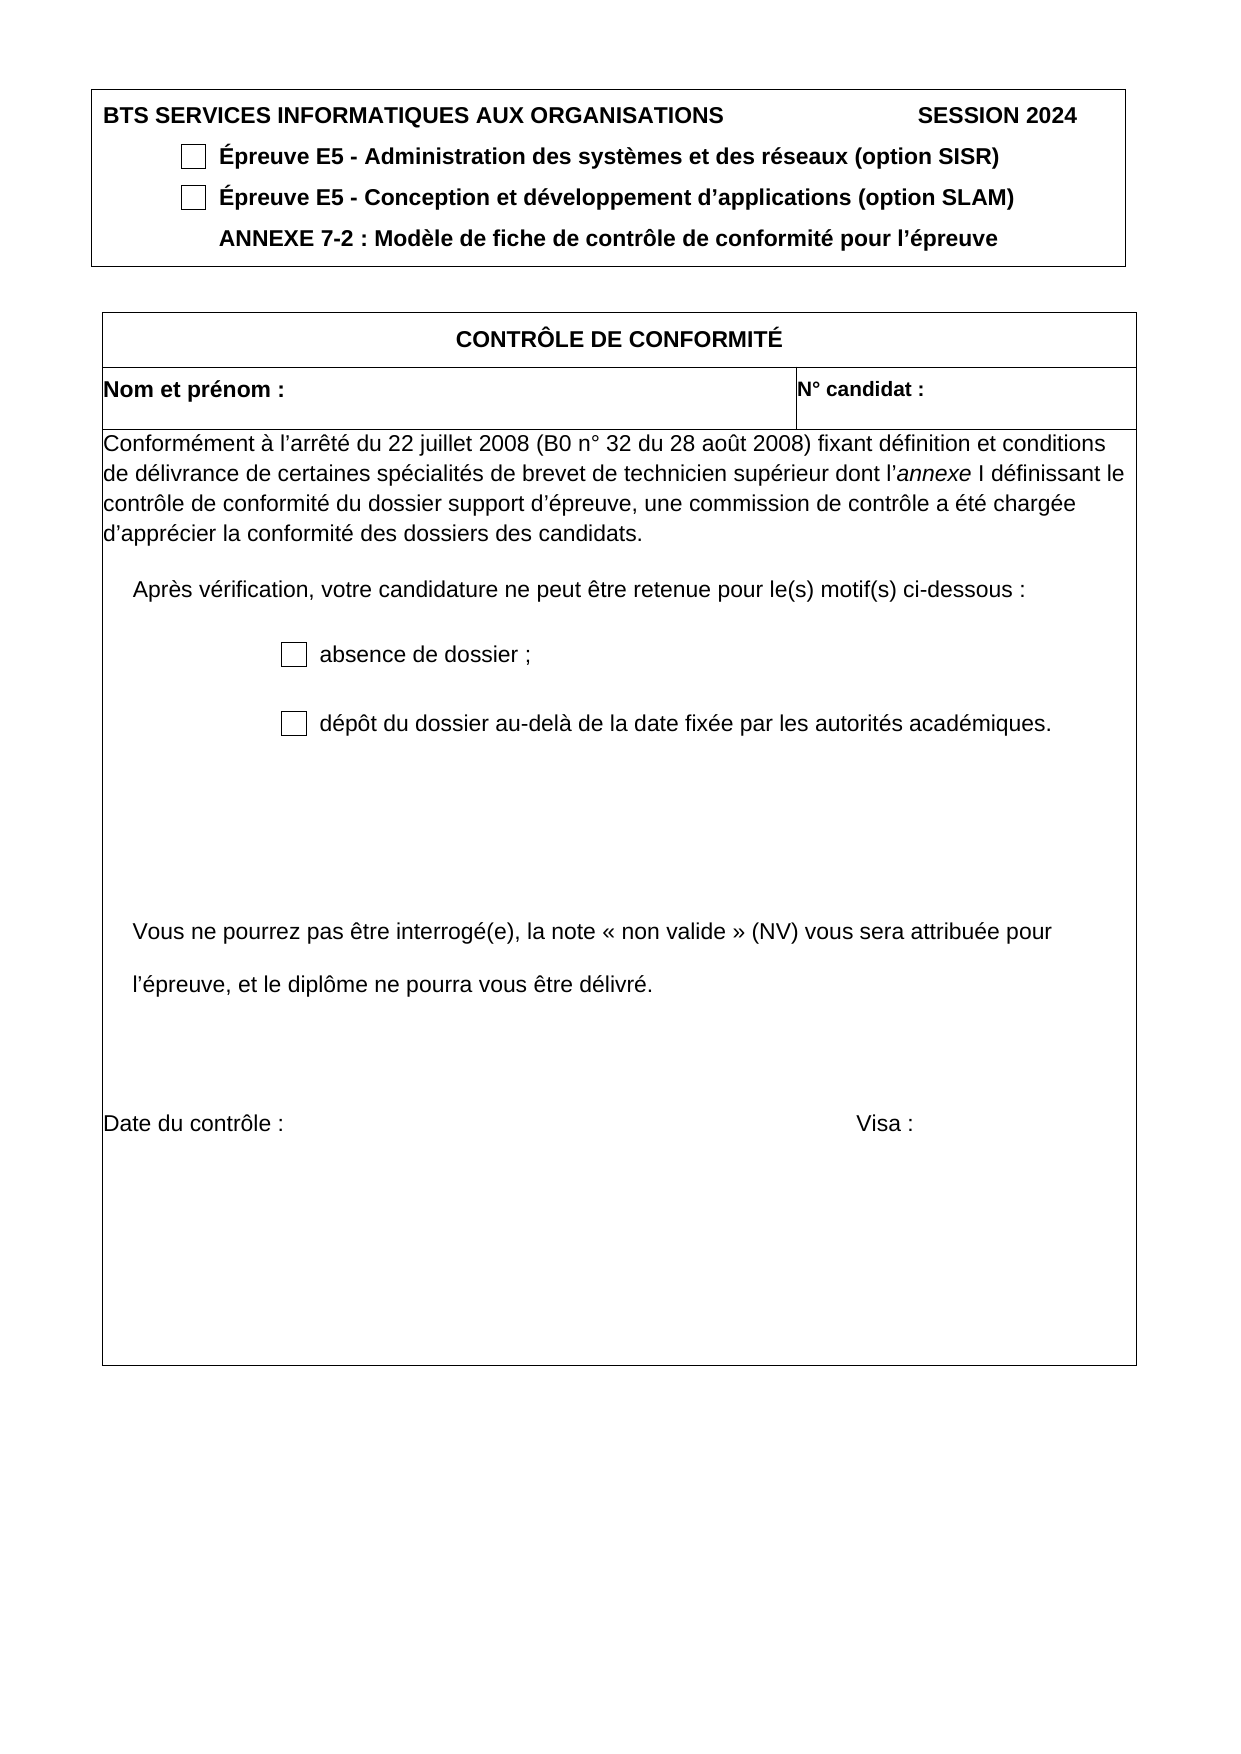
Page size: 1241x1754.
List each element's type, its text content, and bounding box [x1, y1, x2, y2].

table_cell Conformément à l’arrêté du 22 juillet 2008 (B0 n° 32 du 28 août 2008) fixant définition et conditions de délivrance de certaines spécialités de brevet de technicien supérieur dont l’annexe I définissant le contrôle de conformité du dossier support d’épreuve, une commission de contrôle a été chargée d’apprécier la conformité des dossiers des candidats. Après vérification, votre candidature ne peut être retenue pour le(s) motif(s) ci-dessous : absence de dossier ; dépôt du dossier au-delà de la date fixée par les autorités académiques. Vous ne pourrez pas être interrogé(e), la note « non valide » (NV) vous sera attribuée pour l’épreuve, et le diplôme ne pourra vous être délivré. Date du contrôle : Visa : [103, 430, 1136, 1365]
table_cell Nom et prénom : [103, 368, 796, 429]
table_cell N° candidat : [797, 368, 1136, 429]
table_header CONTRÔLE DE CONFORMITÉ [103, 313, 1136, 367]
table_header BTS Services informatiques aux organisations SESSION 2024 Épreuve E5 - Administration des systèmes et des réseaux (option SISR) Épreuve E5 - Conception et développement d’applications (option SLAM) ANNEXE 7-2 : Modèle de fiche de contrôle de conformité pour l’épreuve [92, 90, 1125, 266]
